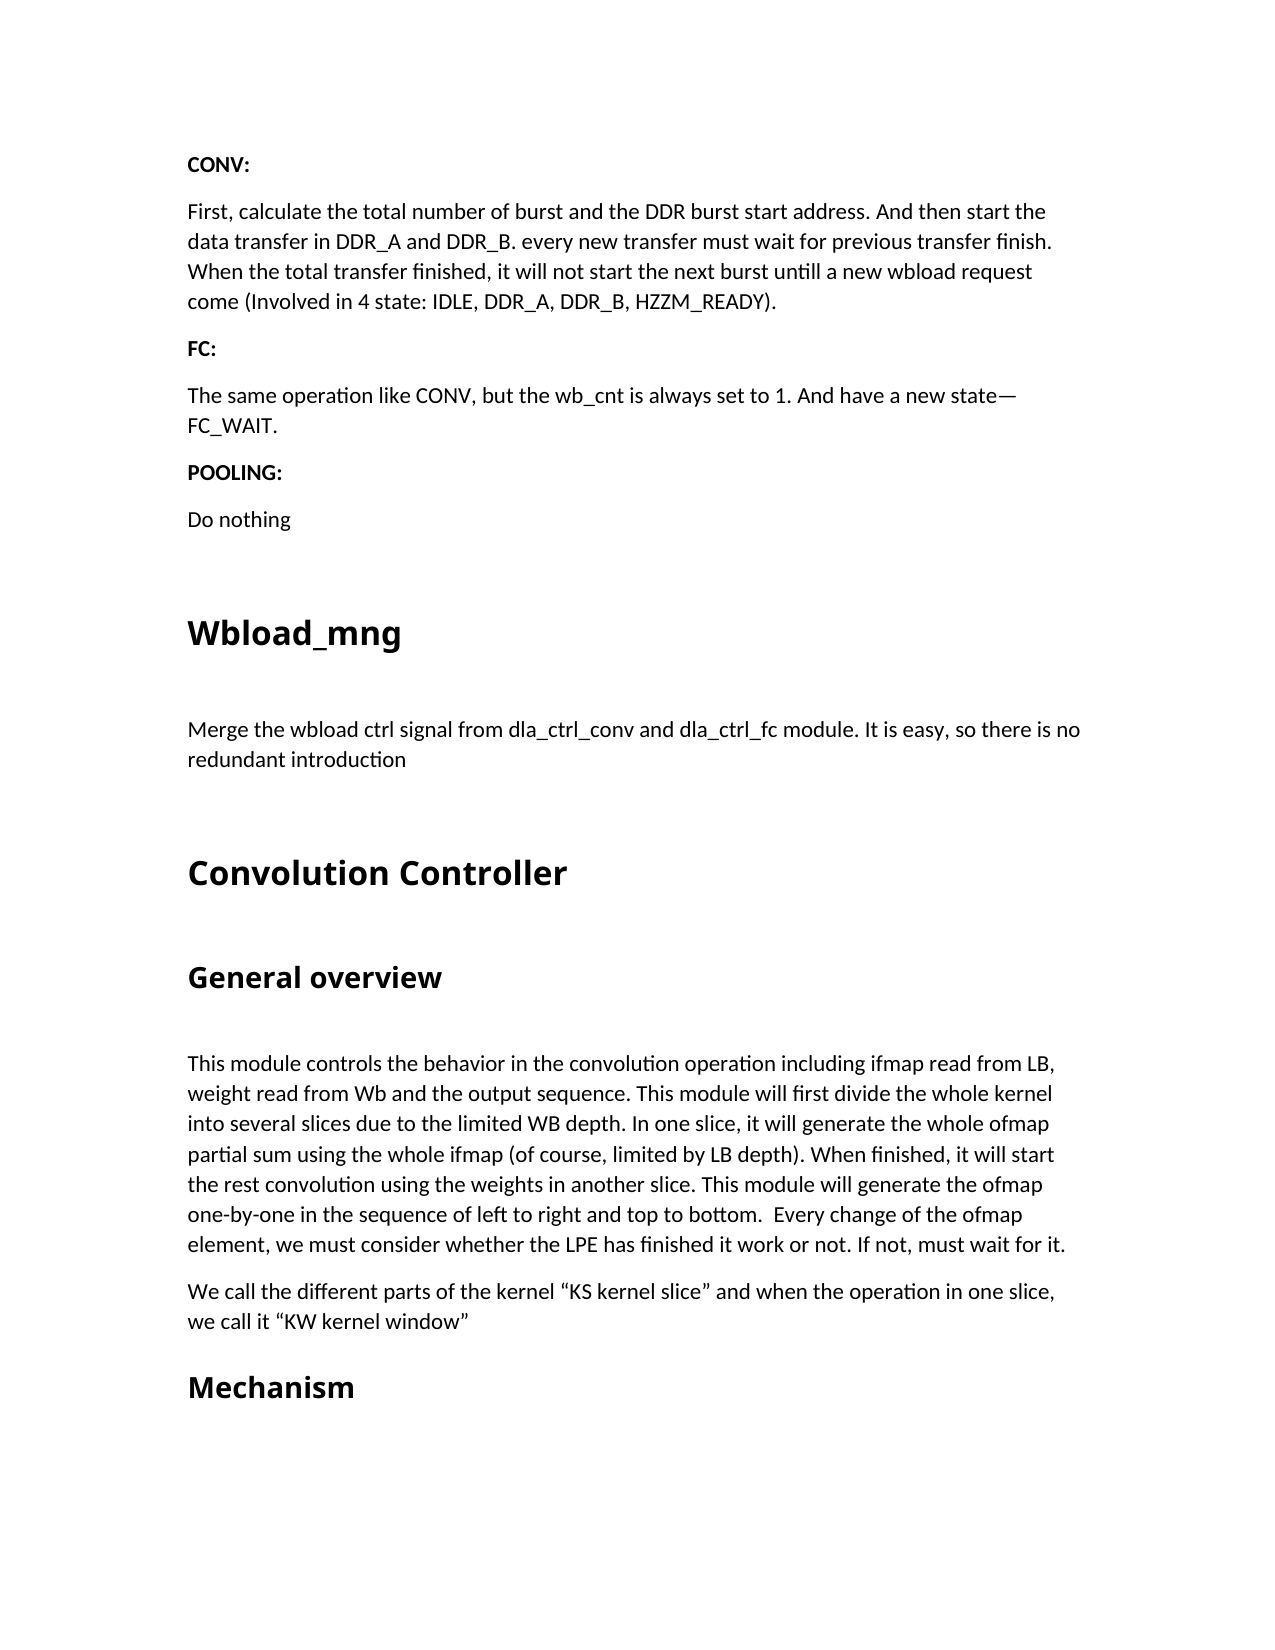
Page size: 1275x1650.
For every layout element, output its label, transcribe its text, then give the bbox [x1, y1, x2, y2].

subtitle General overview [187, 957, 1087, 997]
text CONV: [187, 150, 1087, 178]
text Merge the wbload ctrl signal from dla_ctrl_conv and dla_ctrl_fc module. It is easy, so there is no redundant introduction [187, 715, 1087, 773]
subtitle Wbload_mng [187, 609, 1087, 655]
text FC: [187, 334, 1087, 362]
text POOLING: [187, 458, 1087, 486]
text First, calculate the total number of burst and the DDR burst start address. And then start the data transfer in DDR_A and DDR_B. every new transfer must wait for previous transfer finish. When the total transfer finished, it will not start the next burst untill a new wbload request come (Involved in 4 state: IDLE, DDR_A, DDR_B, HZZM_READY). [187, 197, 1087, 316]
text This module controls the behavior in the convolution operation including ifmap read from LB, weight read from Wb and the output sequence. This module will first divide the whole kernel into several slices due to the limited WB depth. In one slice, it will generate the whole ofmap partial sum using the whole ifmap (of course, limited by LB depth). When finished, it will start the rest convolution using the weights in another slice. This module will generate the ofmap one-by-one in the sequence of left to right and top to bottom. Every change of the ofmap element, we must consider whether the LPE has finished it work or not. If not, must wait for it. [187, 1049, 1087, 1258]
subtitle Convolution Controller [187, 849, 1087, 895]
text The same operation like CONV, but the wb_cnt is always set to 1. And have a new state—FC_WAIT. [187, 381, 1087, 439]
text We call the different parts of the kernel “KS kernel slice” and when the operation in one slice, we call it “KW kernel window” [187, 1277, 1087, 1336]
subtitle Mechanism [187, 1367, 1087, 1407]
text Do nothing [187, 505, 1087, 533]
